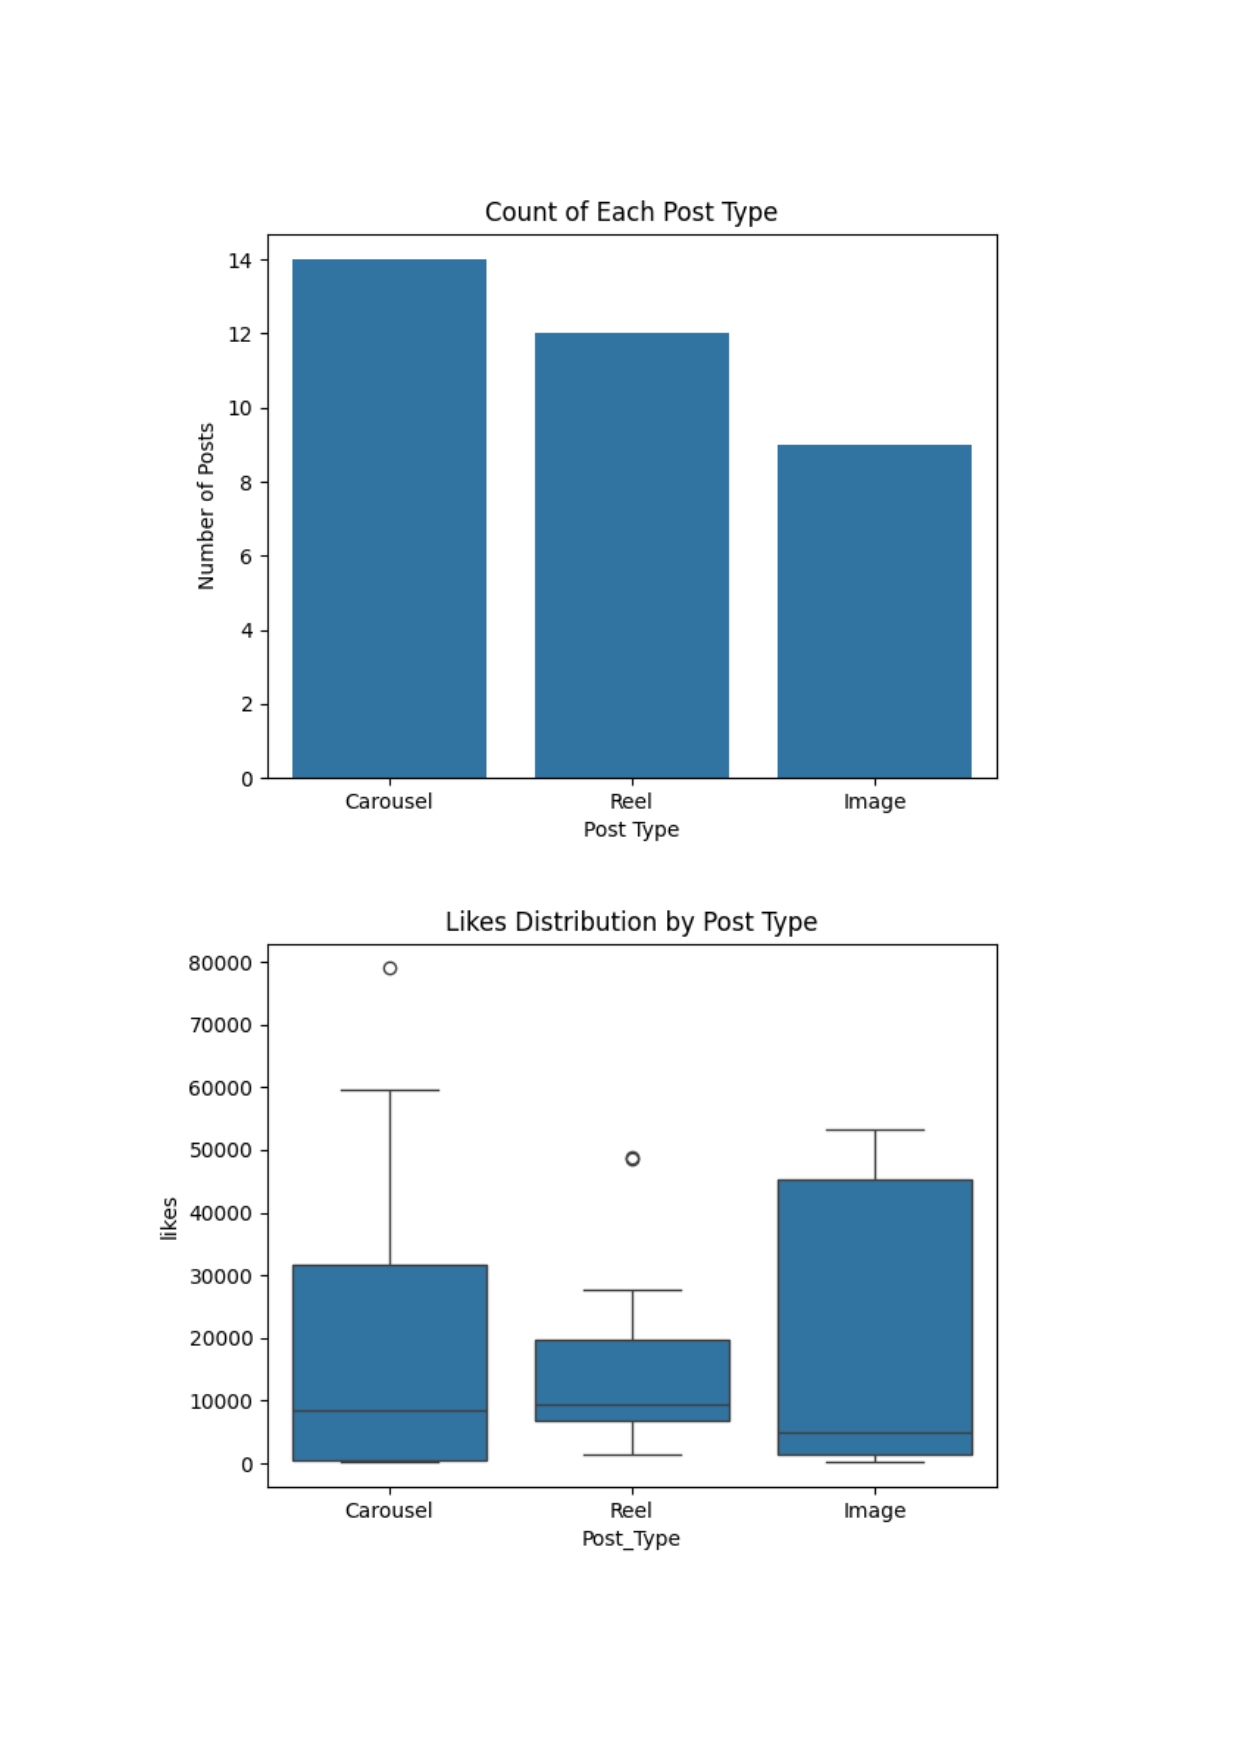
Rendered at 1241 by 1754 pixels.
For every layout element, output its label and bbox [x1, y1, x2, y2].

picture [150, 859, 1091, 1565]
picture [150, 150, 1091, 856]
